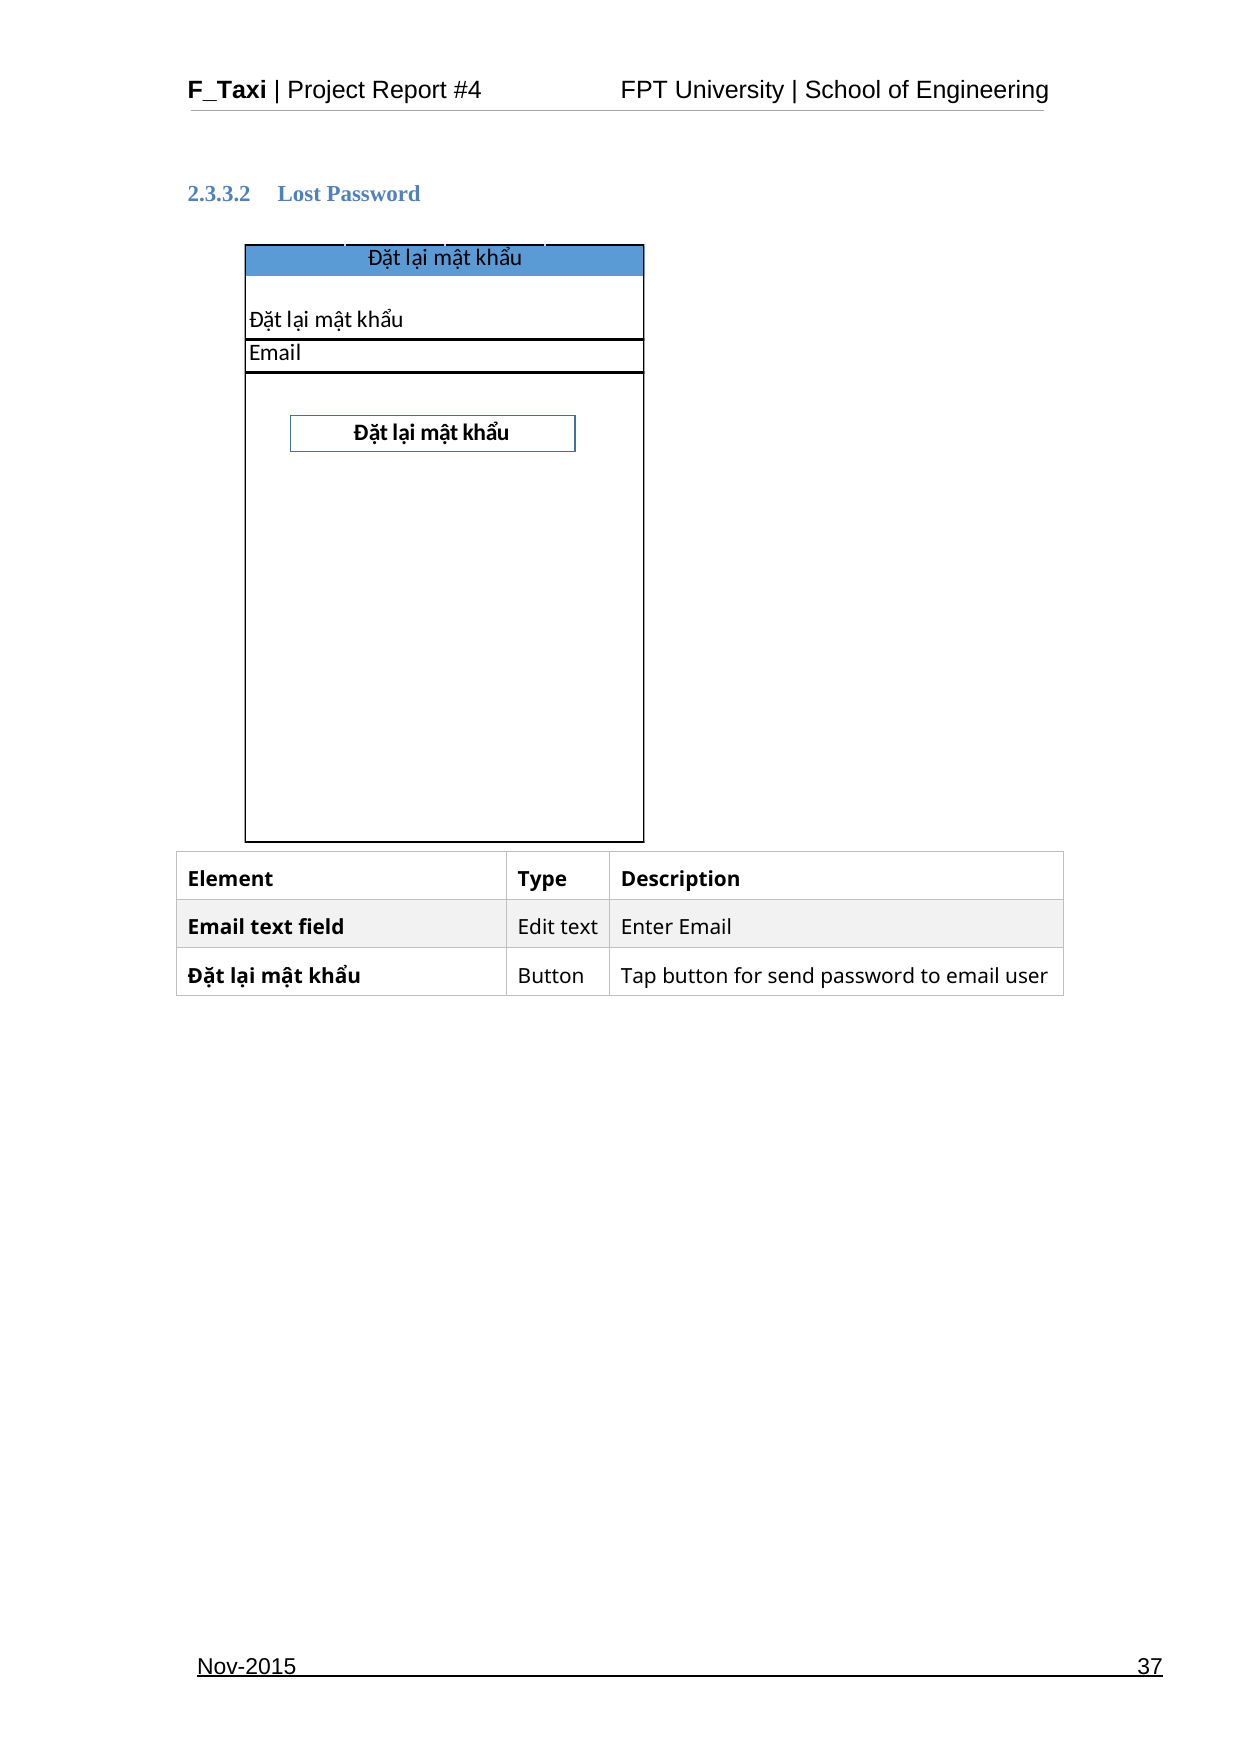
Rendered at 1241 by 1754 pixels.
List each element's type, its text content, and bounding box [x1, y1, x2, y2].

table_cell Đặt lại mật khẩu [177, 948, 506, 995]
table_cell Tap button for send password to email user [610, 948, 1063, 995]
table_cell Edit text [507, 900, 609, 947]
table_header Element [177, 852, 506, 899]
subtitle Lost Password [187, 180, 1053, 206]
table_cell Enter Email [610, 900, 1063, 947]
table_header Description [610, 852, 1063, 899]
table_cell Button [507, 948, 609, 995]
table_header Type [507, 852, 609, 899]
table_cell Email text field [177, 900, 506, 947]
